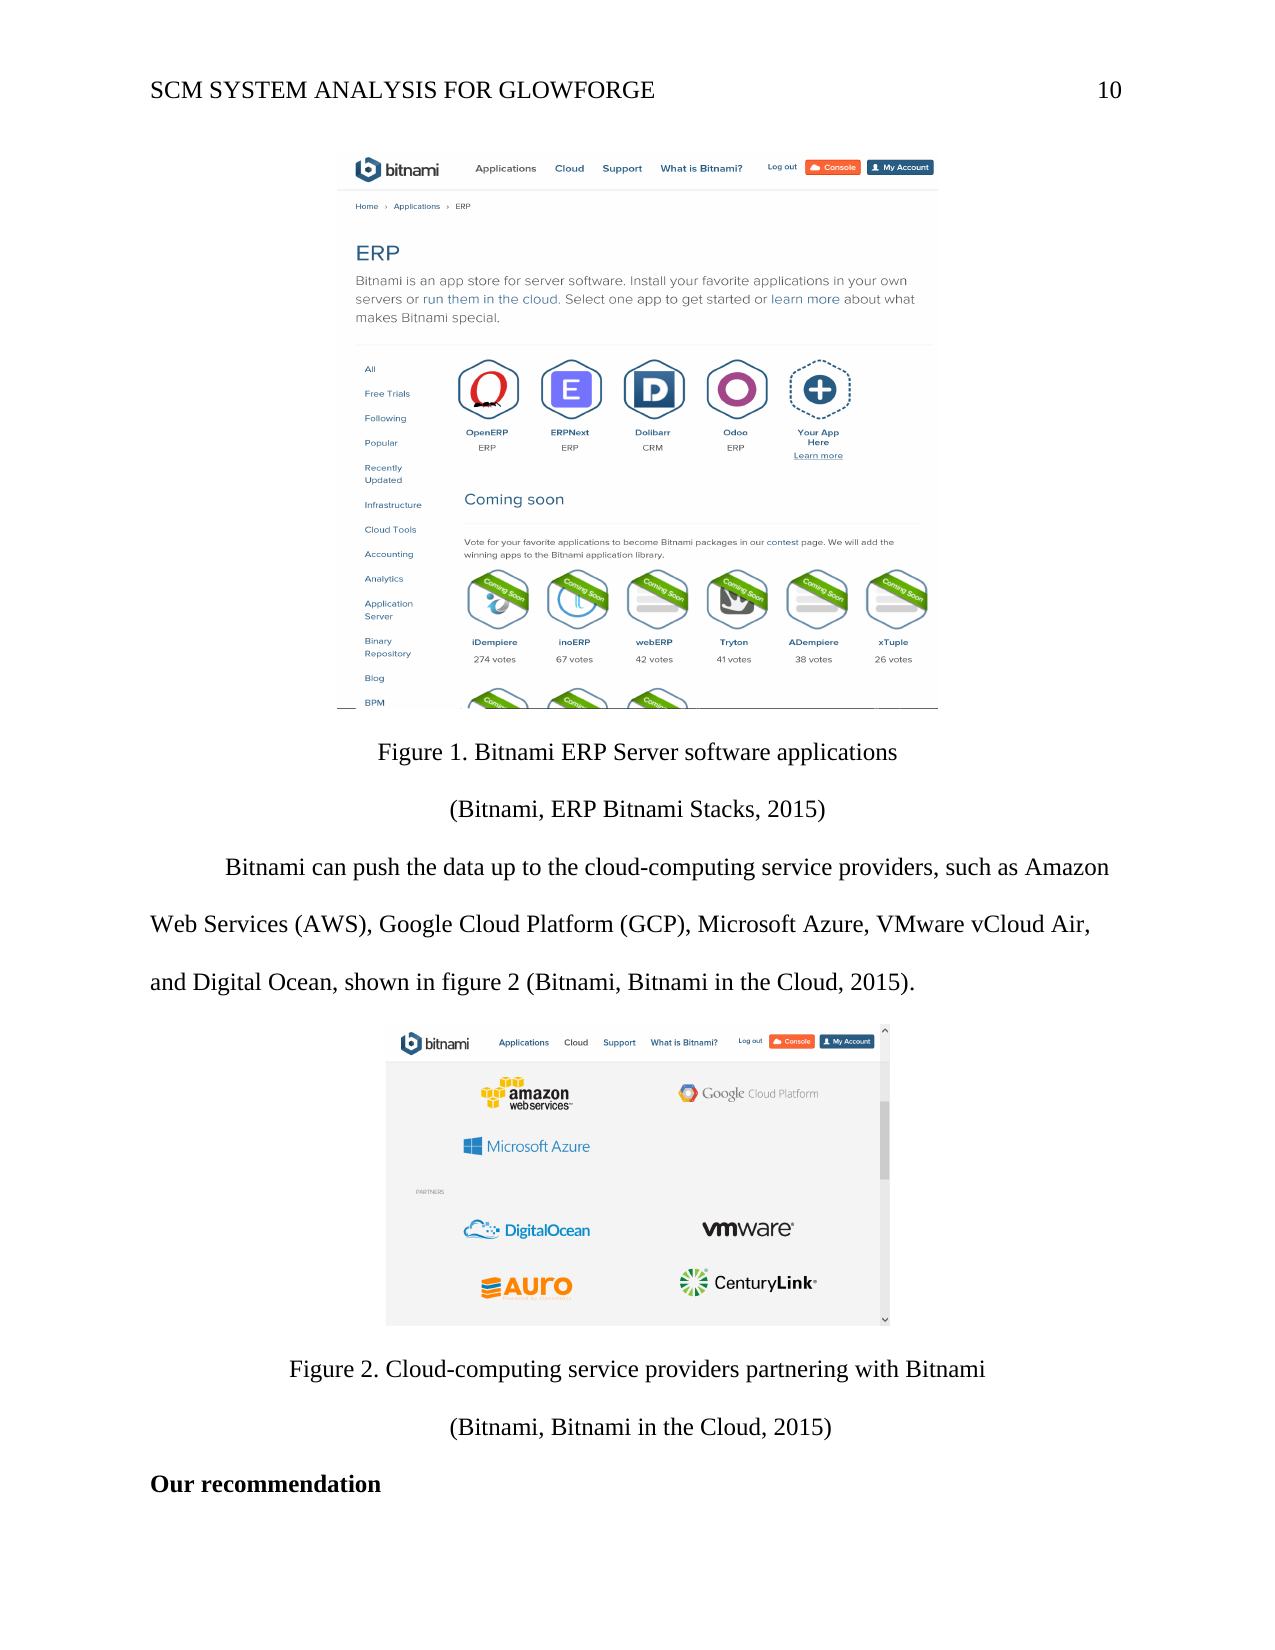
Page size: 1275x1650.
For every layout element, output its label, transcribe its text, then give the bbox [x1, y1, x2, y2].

picture [385, 1024, 890, 1326]
picture [337, 150, 938, 709]
subtitle Our recommendation [150, 1469, 1125, 1498]
text Figure 1. Bitnami ERP Server software applications [150, 737, 1125, 766]
text Figure 2. Cloud-computing service providers partnering with Bitnami [150, 1354, 1125, 1441]
text Bitnami can push the data up to the cloud-computing service providers, such as Amazon Web Services (AWS), Google Cloud Platform (GCP), Microsoft Azure, VMware vCloud Air, and Digital Ocean, shown in figure 2 . [150, 852, 1125, 996]
